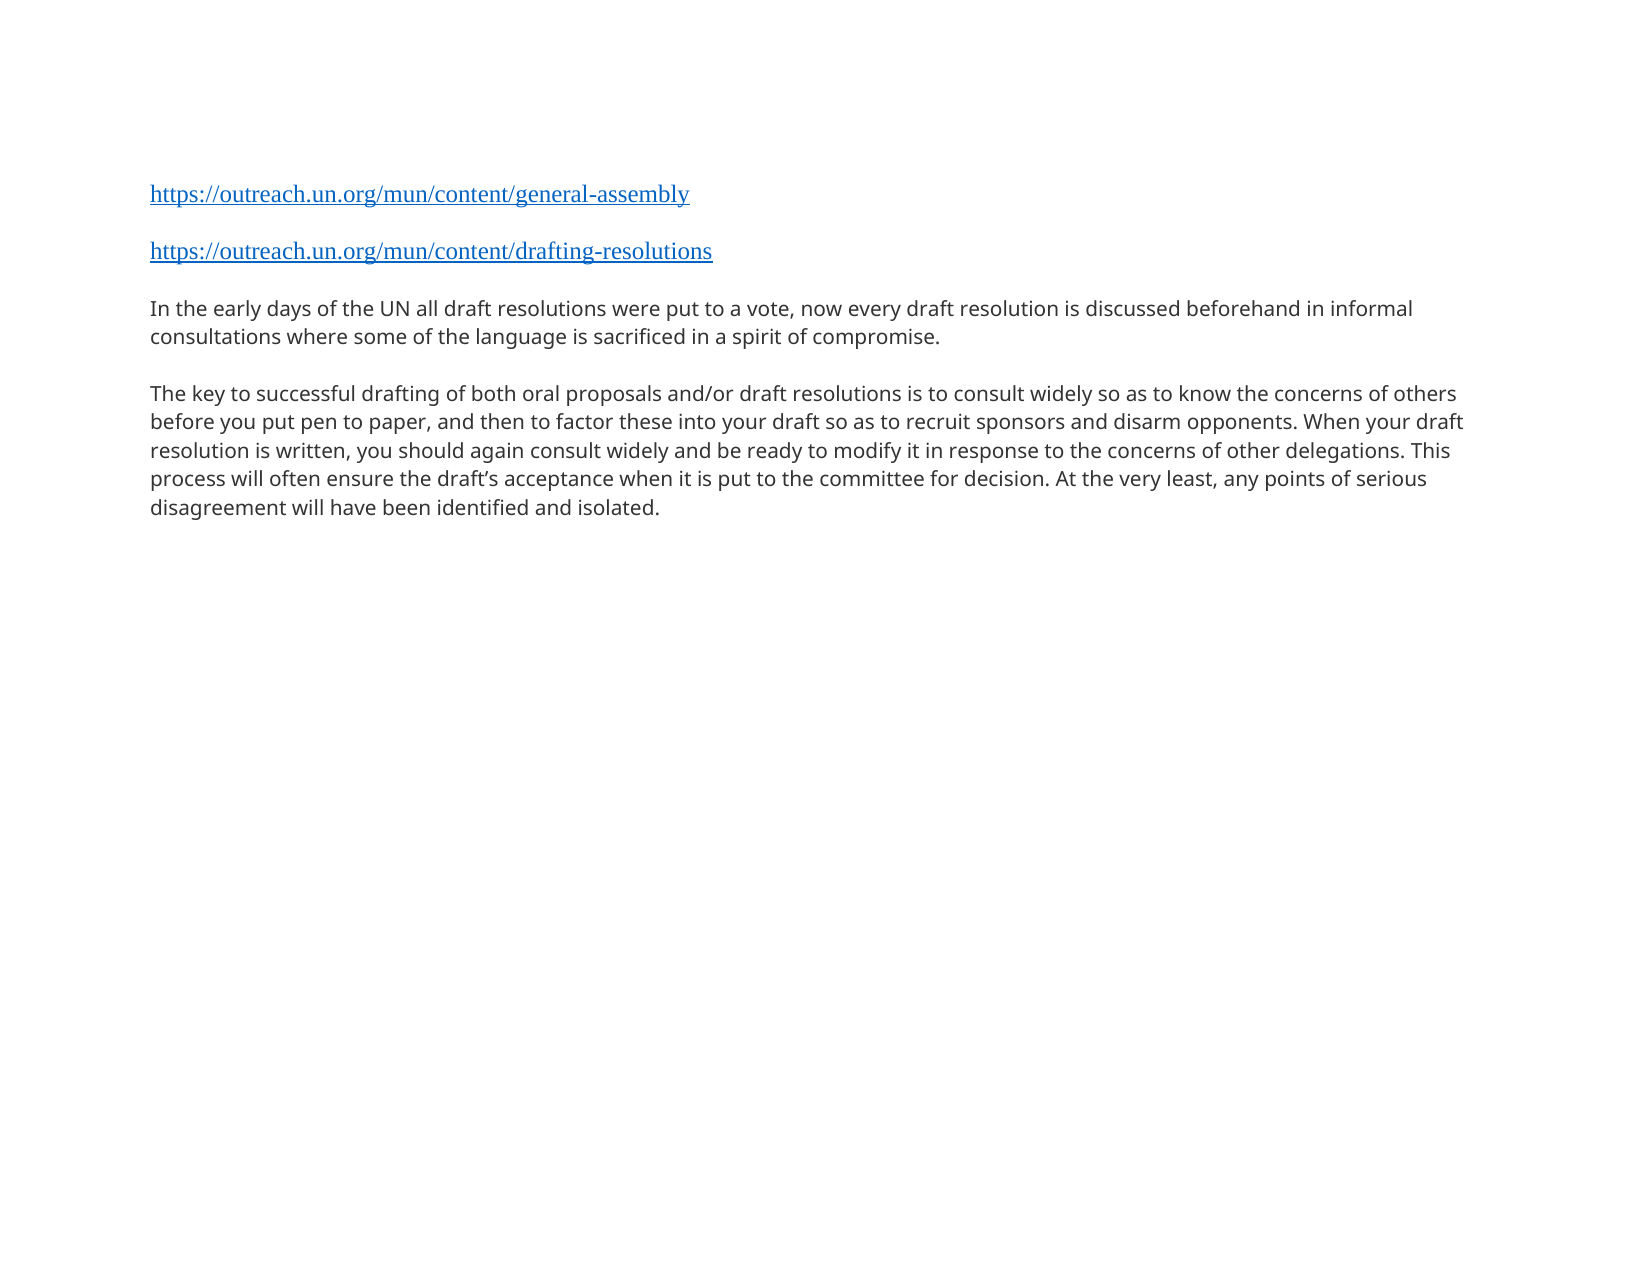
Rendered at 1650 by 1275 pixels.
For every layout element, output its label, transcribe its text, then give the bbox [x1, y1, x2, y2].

text In the early days of the UN all draft resolutions were put to a vote, now every draft resolution is discussed beforehand in informal consultations where some of the language is sacrificed in a spirit of compromise. The key to successful drafting of both oral proposals and/or draft resolutions is to consult widely so as to know the concerns of others before you put pen to paper, and then to factor these into your draft so as to recruit sponsors and disarm opponents. When your draft resolution is written, you should again consult widely and be ready to modify it in response to the concerns of other delegations. This process will often ensure the draft’s acceptance when it is put to the committee for decision. At the very least, any points of serious disagreement will have been identified and isolated. [150, 294, 1500, 521]
text https://outreach.un.org/mun/content/drafting-resolutions [150, 236, 1500, 265]
text https://outreach.un.org/mun/content/general-assembly [150, 179, 1500, 207]
